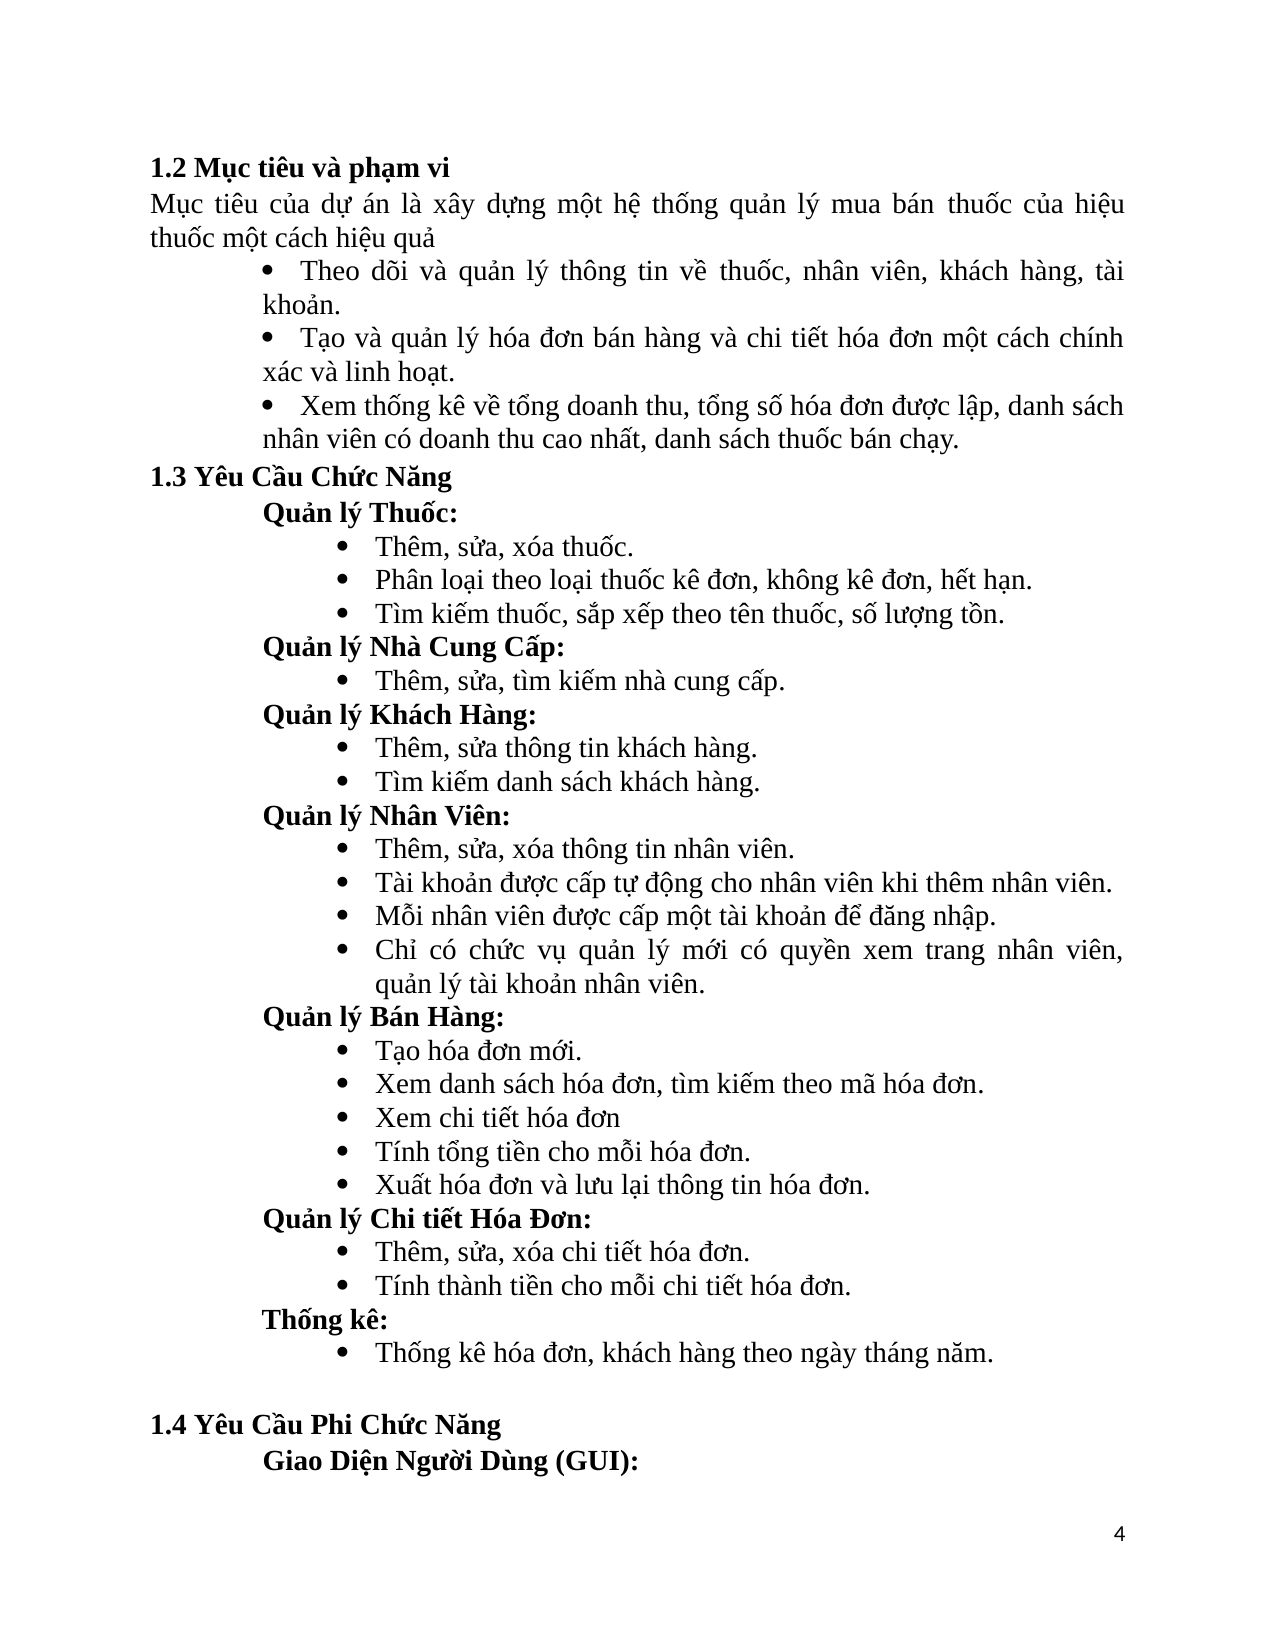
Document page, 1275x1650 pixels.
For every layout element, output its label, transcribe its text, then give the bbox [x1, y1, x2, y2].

list Tạo và quản lý hóa đơn bán hàng và chi tiết hóa đơn một cách chính xác và linh hoạt. [262, 320, 1125, 388]
text Quản lý Nhân Viên: [262, 798, 1125, 831]
list Xuất hóa đơn và lưu lại thông tin hóa đơn. [337, 1167, 1125, 1201]
list Tính tổng tiền cho mỗi hóa đơn. [337, 1134, 1125, 1167]
text Quản lý Nhà Cung Cấp: [262, 629, 1125, 663]
list Chỉ có chức vụ quản lý mới có quyền xem trang nhân viên, quản lý tài khoản nhân viên. [337, 932, 1125, 999]
text Quản lý Bán Hàng: [262, 999, 1125, 1033]
text Quản lý Thuốc: [262, 495, 1125, 529]
list Thêm, sửa, xóa thông tin nhân viên. [337, 831, 1125, 865]
text Mục tiêu của dự án là xây dựng một hệ thống quản lý mua bán thuốc của hiệu thuốc một cách hiệu quả [150, 186, 1125, 253]
list Tạo hóa đơn mới. [337, 1033, 1125, 1066]
list Phân loại theo loại thuốc kê đơn, không kê đơn, hết hạn. [337, 562, 1125, 596]
text Quản lý Chi tiết Hóa Đơn: [262, 1201, 1125, 1234]
list Xem danh sách hóa đơn, tìm kiếm theo mã hóa đơn. [337, 1066, 1125, 1100]
list Thêm, sửa thông tin khách hàng. [337, 730, 1125, 764]
text Thống kê: [225, 1302, 1125, 1335]
list Thêm, sửa, xóa chi tiết hóa đơn. [337, 1234, 1125, 1268]
list Mỗi nhân viên được cấp một tài khoản để đăng nhập. [337, 898, 1125, 932]
text Quản lý Khách Hàng: [262, 697, 1125, 730]
list Tính thành tiền cho mỗi chi tiết hóa đơn. [337, 1268, 1125, 1302]
list Xem chi tiết hóa đơn [337, 1100, 1125, 1134]
list Theo dõi và quản lý thông tin về thuốc, nhân viên, khách hàng, tài khoản. [262, 253, 1125, 320]
list Thống kê hóa đơn, khách hàng theo ngày tháng năm. [337, 1335, 1125, 1369]
list Tìm kiếm thuốc, sắp xếp theo tên thuốc, số lượng tồn. [337, 596, 1125, 629]
list Thêm, sửa, xóa thuốc. [337, 529, 1125, 562]
list Tài khoản được cấp tự động cho nhân viên khi thêm nhân viên. [337, 865, 1125, 898]
list Thêm, sửa, tìm kiếm nhà cung cấp. [337, 663, 1125, 697]
subtitle 1.4 Yêu Cầu Phi Chức Năng [150, 1407, 1125, 1440]
list Tìm kiếm danh sách khách hàng. [337, 764, 1125, 798]
subtitle 1.2 Mục tiêu và phạm vi [150, 150, 1125, 183]
text Giao Diện Người Dùng (GUI): [262, 1443, 1125, 1476]
list Xem thống kê về tổng doanh thu, tổng số hóa đơn được lập, danh sách nhân viên có doanh thu cao nhất, danh sách thuốc bán chạy. [262, 388, 1125, 455]
subtitle 1.3 Yêu Cầu Chức Năng [150, 459, 1125, 492]
